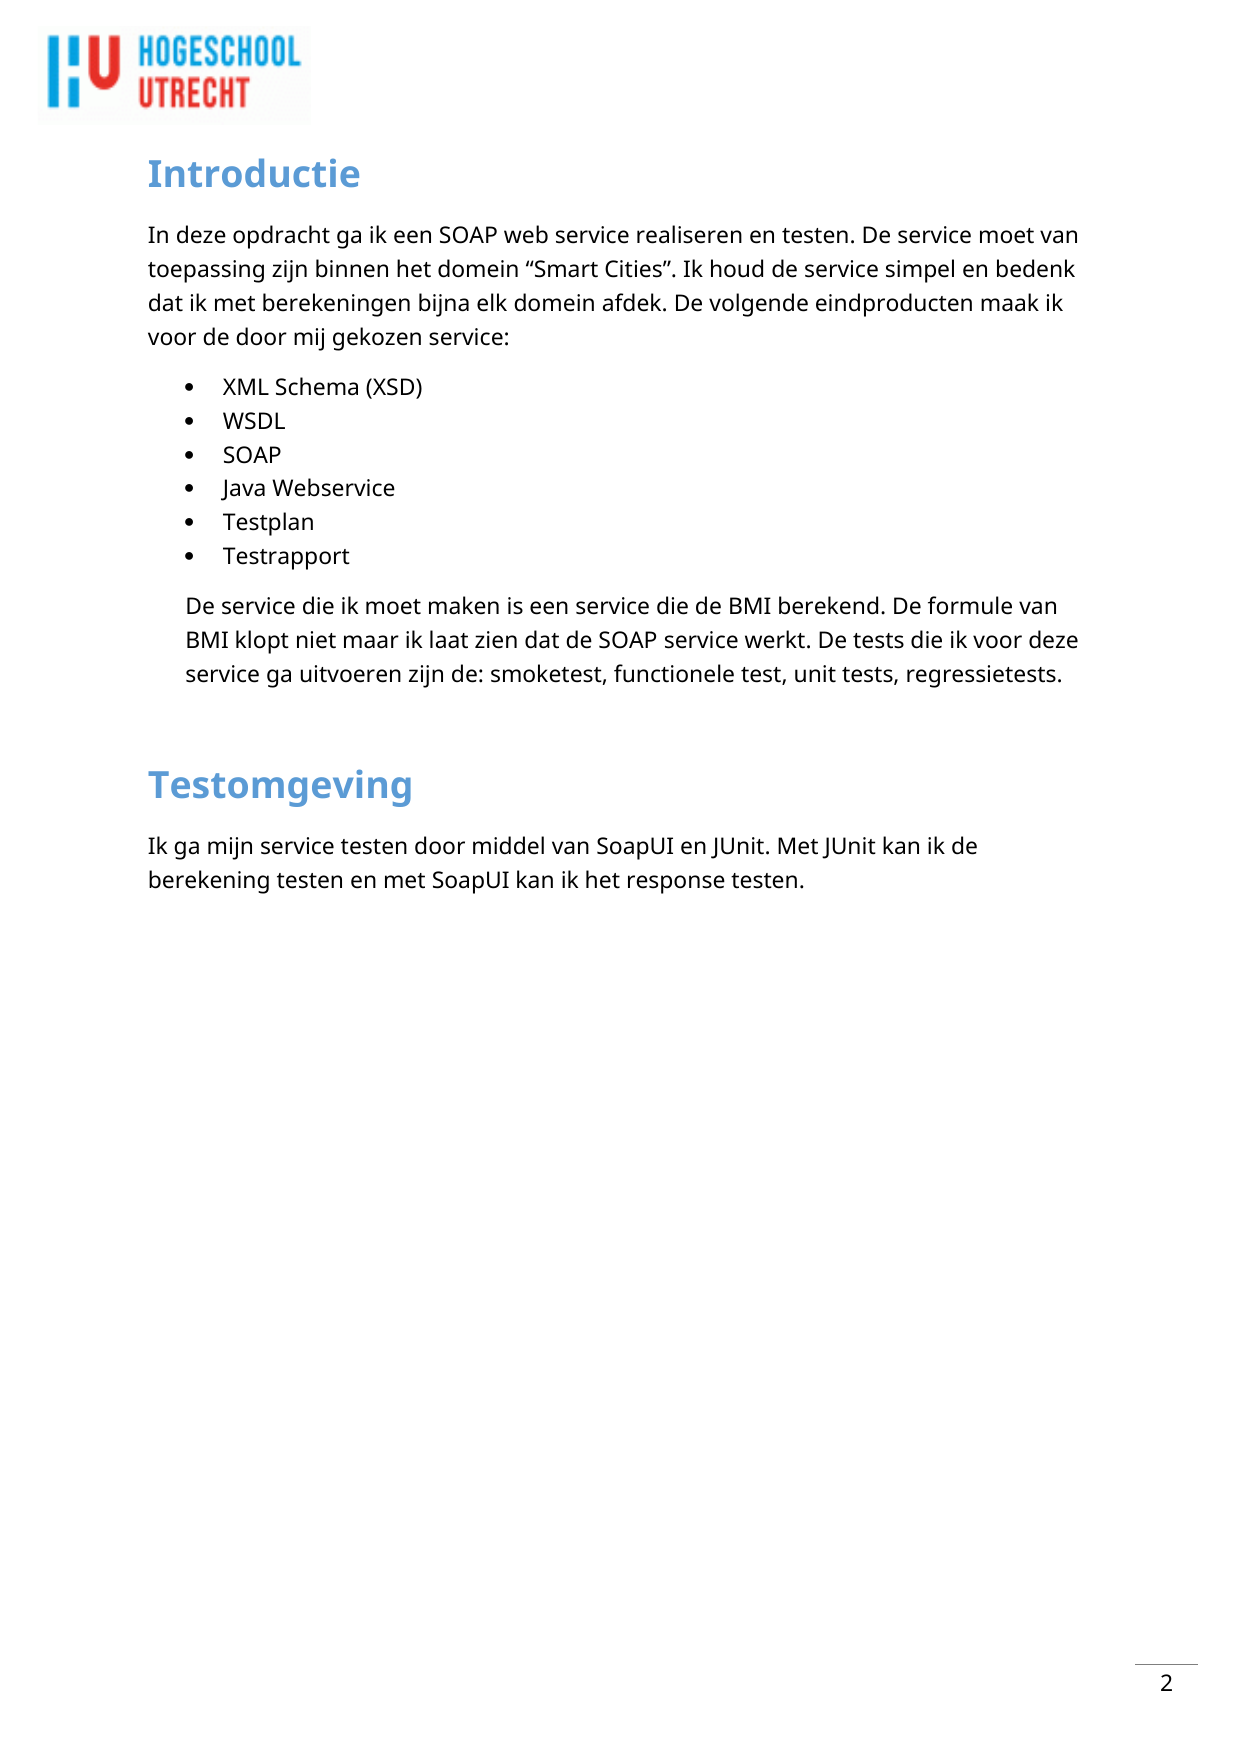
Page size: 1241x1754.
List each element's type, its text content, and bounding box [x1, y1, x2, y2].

text In deze opdracht ga ik een SOAP web service realiseren en testen. De service moet van toepassing zijn binnen het domein “Smart Cities”. Ik houd de service simpel en bedenk dat ik met berekeningen bijna elk domein afdek. De volgende eindproducten maak ik voor de door mij gekozen service: [148, 219, 1093, 352]
list XML Schema (XSD) [185, 371, 1093, 402]
subtitle Introductie [148, 148, 1093, 199]
text Ik ga mijn service testen door middel van SoapUI en JUnit. Met JUnit kan ik de berekening testen en met SoapUI kan ik het response testen. [148, 830, 1093, 895]
list SOAP [185, 438, 1093, 470]
list Testplan [185, 506, 1093, 537]
list Java Webservice [185, 472, 1093, 503]
list Testrapport [185, 540, 1093, 571]
picture [37, 26, 311, 125]
list WSDL [185, 405, 1093, 436]
text De service die ik moet maken is een service die de BMI berekend. De formule van BMI klopt niet maar ik laat zien dat de SOAP service werkt. De tests die ik voor deze service ga uitvoeren zijn de: smoketest, functionele test, unit tests, regressietests. [185, 590, 1093, 689]
subtitle Testomgeving [148, 758, 1093, 809]
